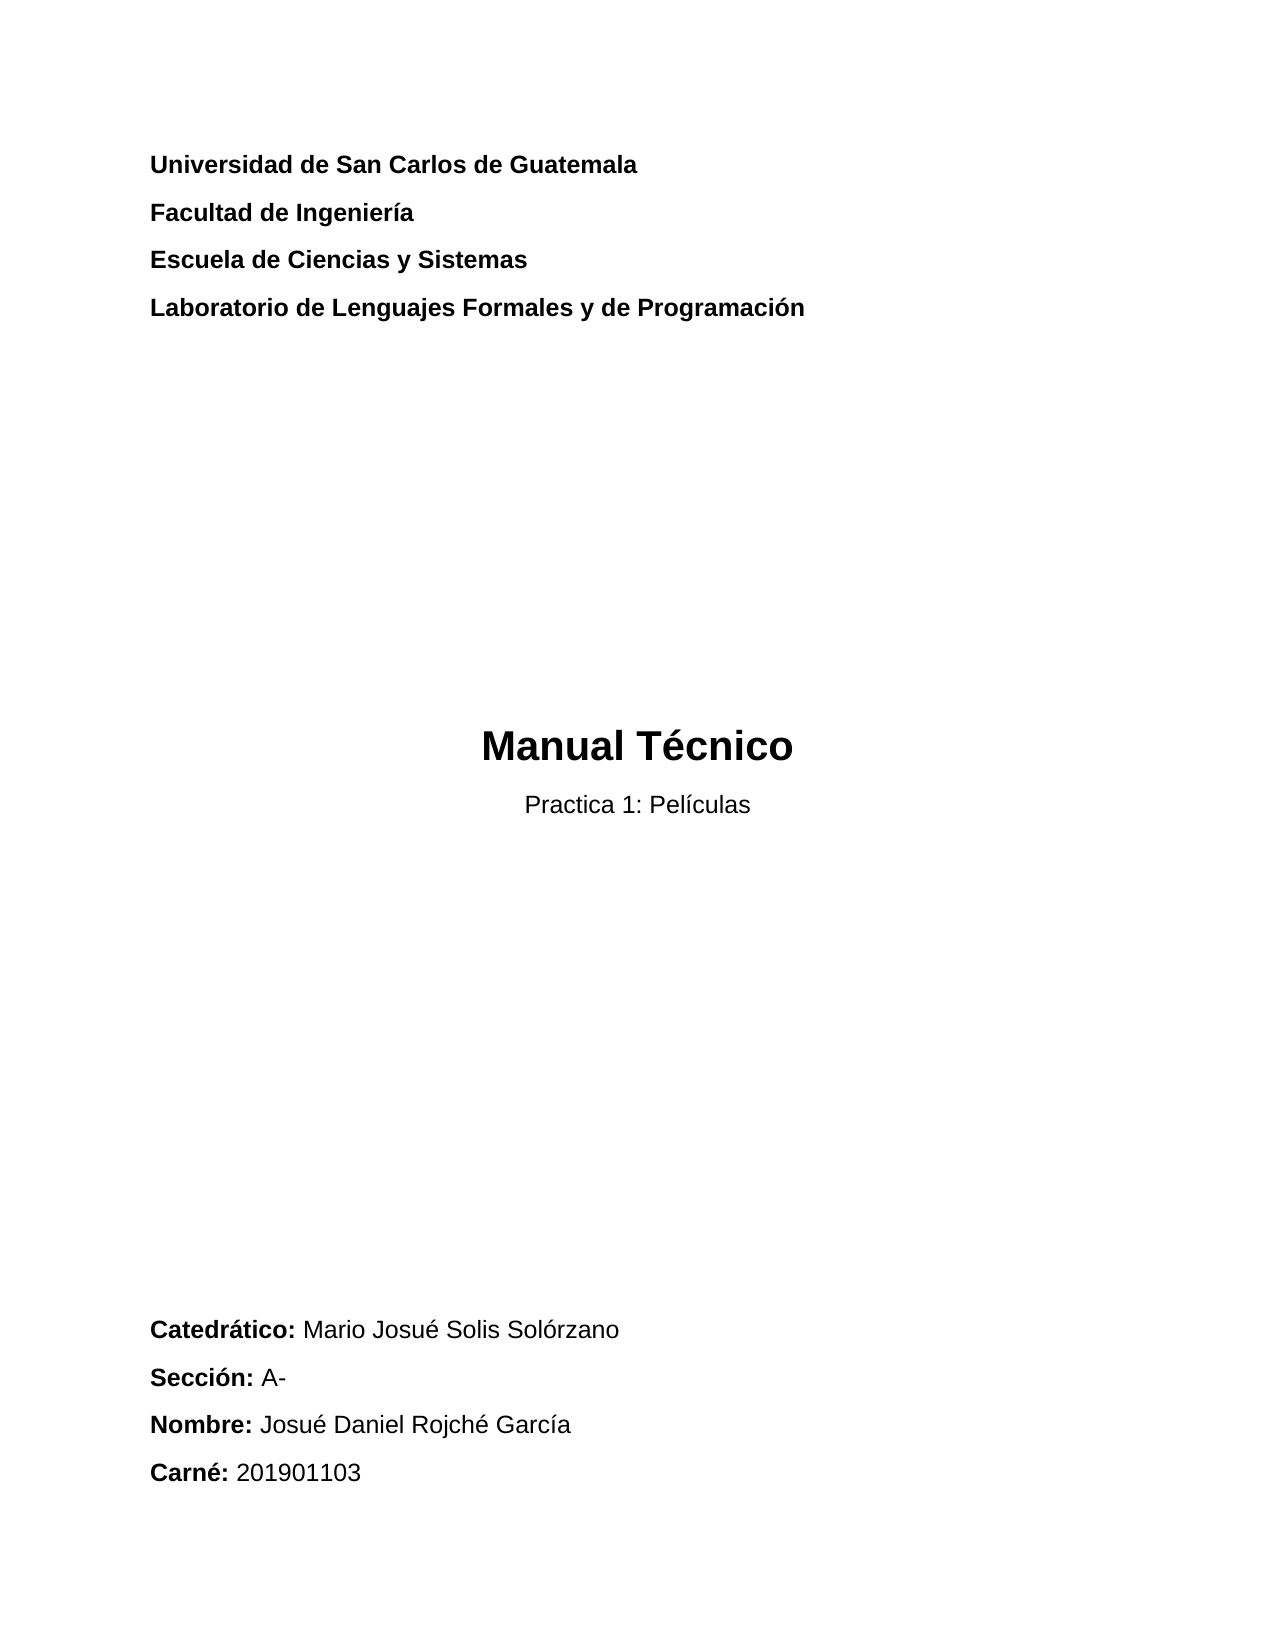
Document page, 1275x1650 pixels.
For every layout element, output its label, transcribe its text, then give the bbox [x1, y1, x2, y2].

text Carné: 201901103 [150, 1458, 1125, 1487]
text Universidad de San Carlos de Guatemala [150, 150, 1125, 179]
text Facultad de Ingeniería [150, 198, 1125, 226]
text Practica 1: Películas [150, 790, 1125, 819]
text Sección: A- [150, 1363, 1125, 1391]
text Catedrático: Mario Josué Solis Solórzano [150, 1315, 1125, 1344]
text Escuela de Ciencias y Sistemas [150, 245, 1125, 274]
text Nombre: Josué Daniel Rojché García [150, 1410, 1125, 1439]
text Manual Técnico [150, 722, 1125, 770]
text Laboratorio de Lenguajes Formales y de Programación [150, 293, 1125, 322]
